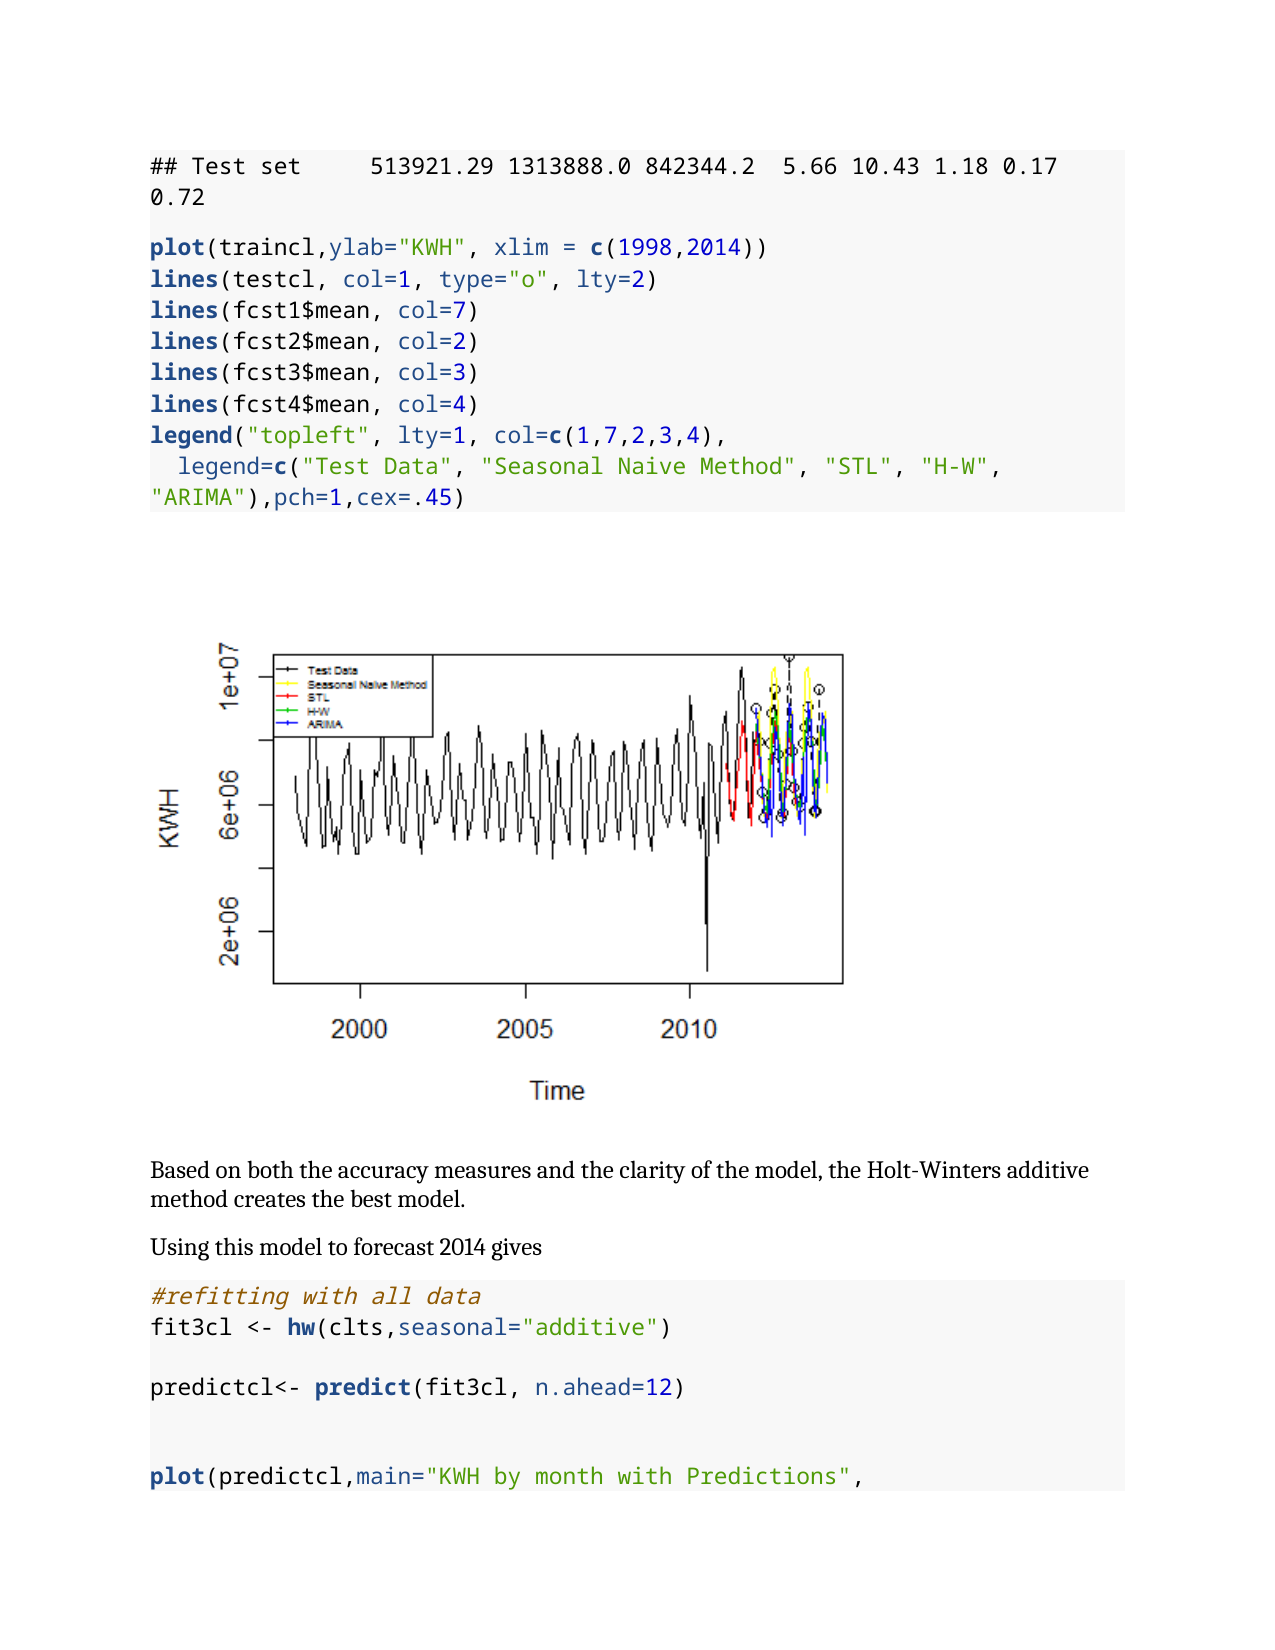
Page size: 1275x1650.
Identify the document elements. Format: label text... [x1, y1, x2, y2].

text Based on both the accuracy measures and the clarity of the model, the Holt-Winters additive method creates the best model. [150, 1156, 1125, 1214]
text Using this model to forecast 2014 gives [150, 1232, 1125, 1261]
picture [150, 531, 907, 1138]
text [150, 150, 1125, 212]
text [150, 1280, 1125, 1491]
text plot(traincl,ylab="KWH", xlim = c(1998,2014)) lines(testcl, col=1, type="o", lty=2) lines(fcst1$mean, col=7) lines(fcst2$mean, col=2) lines(fcst3$mean, col=3) lines(fcst4$mean, col=4) legend("topleft", lty=1, col=c(1,7,2,3,4), legend=c("Test Data", "Seasonal Naive Method", "STL", "H-W", "ARIMA"),pch=1,cex=.45) [150, 231, 1125, 512]
